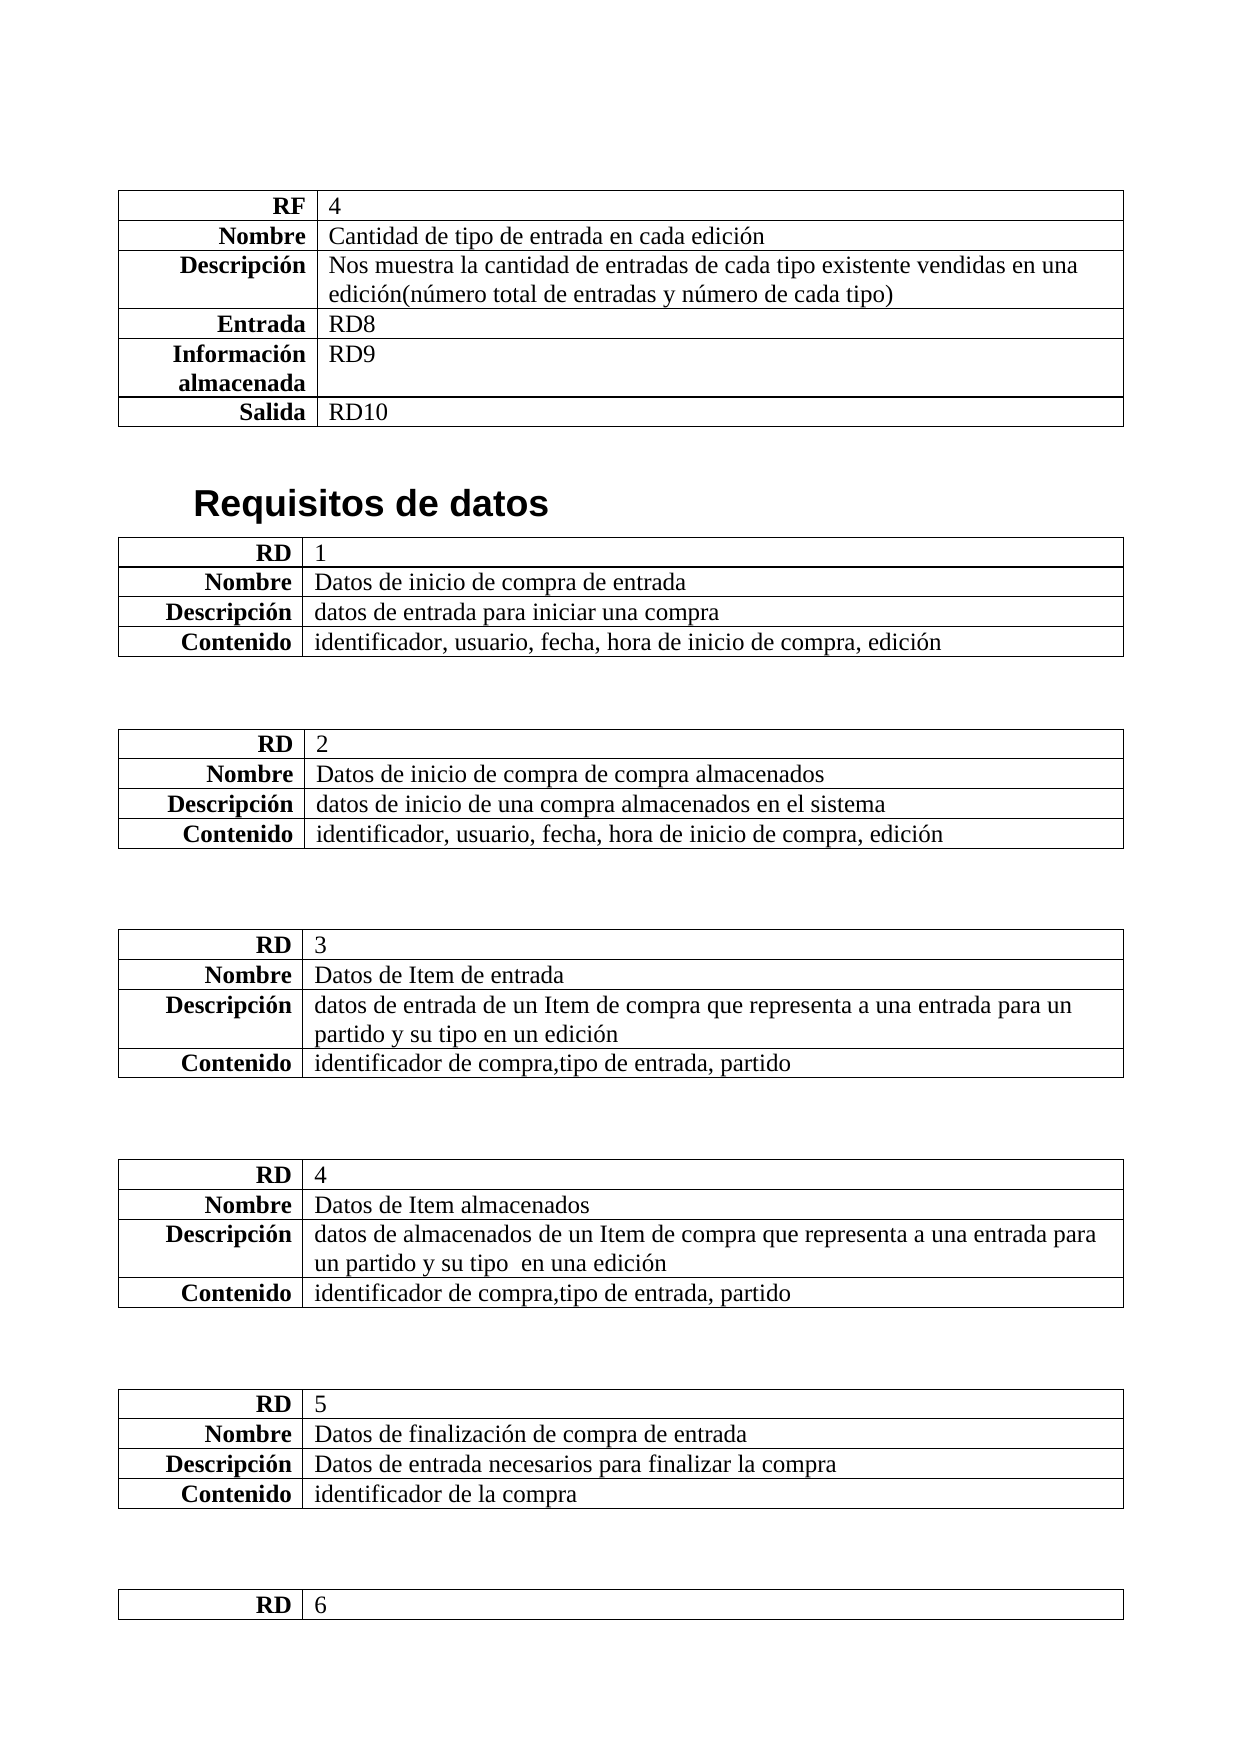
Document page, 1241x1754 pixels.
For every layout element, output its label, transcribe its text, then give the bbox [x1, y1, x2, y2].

table_cell Datos de finalización de compra de entrada [303, 1419, 1123, 1448]
table_cell Descripción [119, 597, 302, 626]
table_cell identificador de la compra [303, 1479, 1123, 1508]
table_cell Datos de Item almacenados [303, 1190, 1123, 1218]
table_cell datos de inicio de una compra almacenados en el sistema [305, 789, 1123, 818]
table_cell Datos de inicio de compra de entrada [303, 568, 1123, 596]
table_cell Nombre [119, 1190, 302, 1218]
table_header RD [119, 730, 304, 758]
table_cell Descripción [119, 990, 302, 1047]
table_cell Descripción [119, 1449, 302, 1478]
table_cell Nombre [119, 1419, 302, 1448]
table_cell RD9 [318, 339, 1123, 396]
table_header RD [119, 1160, 302, 1189]
table_cell Nombre [119, 759, 304, 788]
table_cell Contenido [119, 1049, 302, 1077]
table_header 3 [303, 930, 1123, 959]
table_header RD [119, 1590, 302, 1619]
table_header 6 [303, 1590, 1123, 1619]
table_cell identificador, usuario, fecha, hora de inicio de compra, edición [305, 819, 1123, 848]
table_cell Nombre [119, 960, 302, 989]
table_cell Entrada [119, 309, 317, 338]
table_cell Nombre [119, 221, 317, 249]
table_cell Cantidad de tipo de entrada en cada edición [318, 221, 1123, 249]
table_cell Información almacenada [119, 339, 317, 396]
table_cell Nos muestra la cantidad de entradas de cada tipo existente vendidas en una edición(número total de entradas y número de cada tipo) [318, 251, 1123, 308]
table_cell identificador de compra,tipo de entrada, partido [303, 1049, 1123, 1077]
table_cell RD10 [318, 398, 1123, 426]
table_cell Datos de Item de entrada [303, 960, 1123, 989]
table_cell RD8 [318, 309, 1123, 338]
table_cell datos de almacenados de un Item de compra que representa a una entrada para un partido y su tipo en una edición [303, 1220, 1123, 1277]
table_cell Datos de inicio de compra de compra almacenados [305, 759, 1123, 788]
table_cell identificador, usuario, fecha, hora de inicio de compra, edición [303, 627, 1123, 656]
table_header RD [119, 930, 302, 959]
table_header RF [119, 191, 317, 220]
table_cell Descripción [119, 789, 304, 818]
table_cell Salida [119, 398, 317, 426]
table_cell Contenido [119, 1479, 302, 1508]
table_cell Descripción [119, 251, 317, 308]
table_header RD [119, 538, 302, 566]
table_header 4 [318, 191, 1123, 220]
table_cell Contenido [119, 1278, 302, 1307]
table_header 2 [305, 730, 1123, 758]
subtitle Requisitos de datos [118, 481, 1122, 524]
table_header 4 [303, 1160, 1123, 1189]
table_header 1 [303, 538, 1123, 566]
table_cell identificador de compra,tipo de entrada, partido [303, 1278, 1123, 1307]
table_cell datos de entrada de un Item de compra que representa a una entrada para un partido y su tipo en un edición [303, 990, 1123, 1047]
table_cell Contenido [119, 627, 302, 656]
table_cell Descripción [119, 1220, 302, 1277]
table_cell Nombre [119, 568, 302, 596]
table_cell datos de entrada para iniciar una compra [303, 597, 1123, 626]
table_cell Datos de entrada necesarios para finalizar la compra [303, 1449, 1123, 1478]
table_header RD [119, 1390, 302, 1418]
table_cell Contenido [119, 819, 304, 848]
table_header 5 [303, 1390, 1123, 1418]
